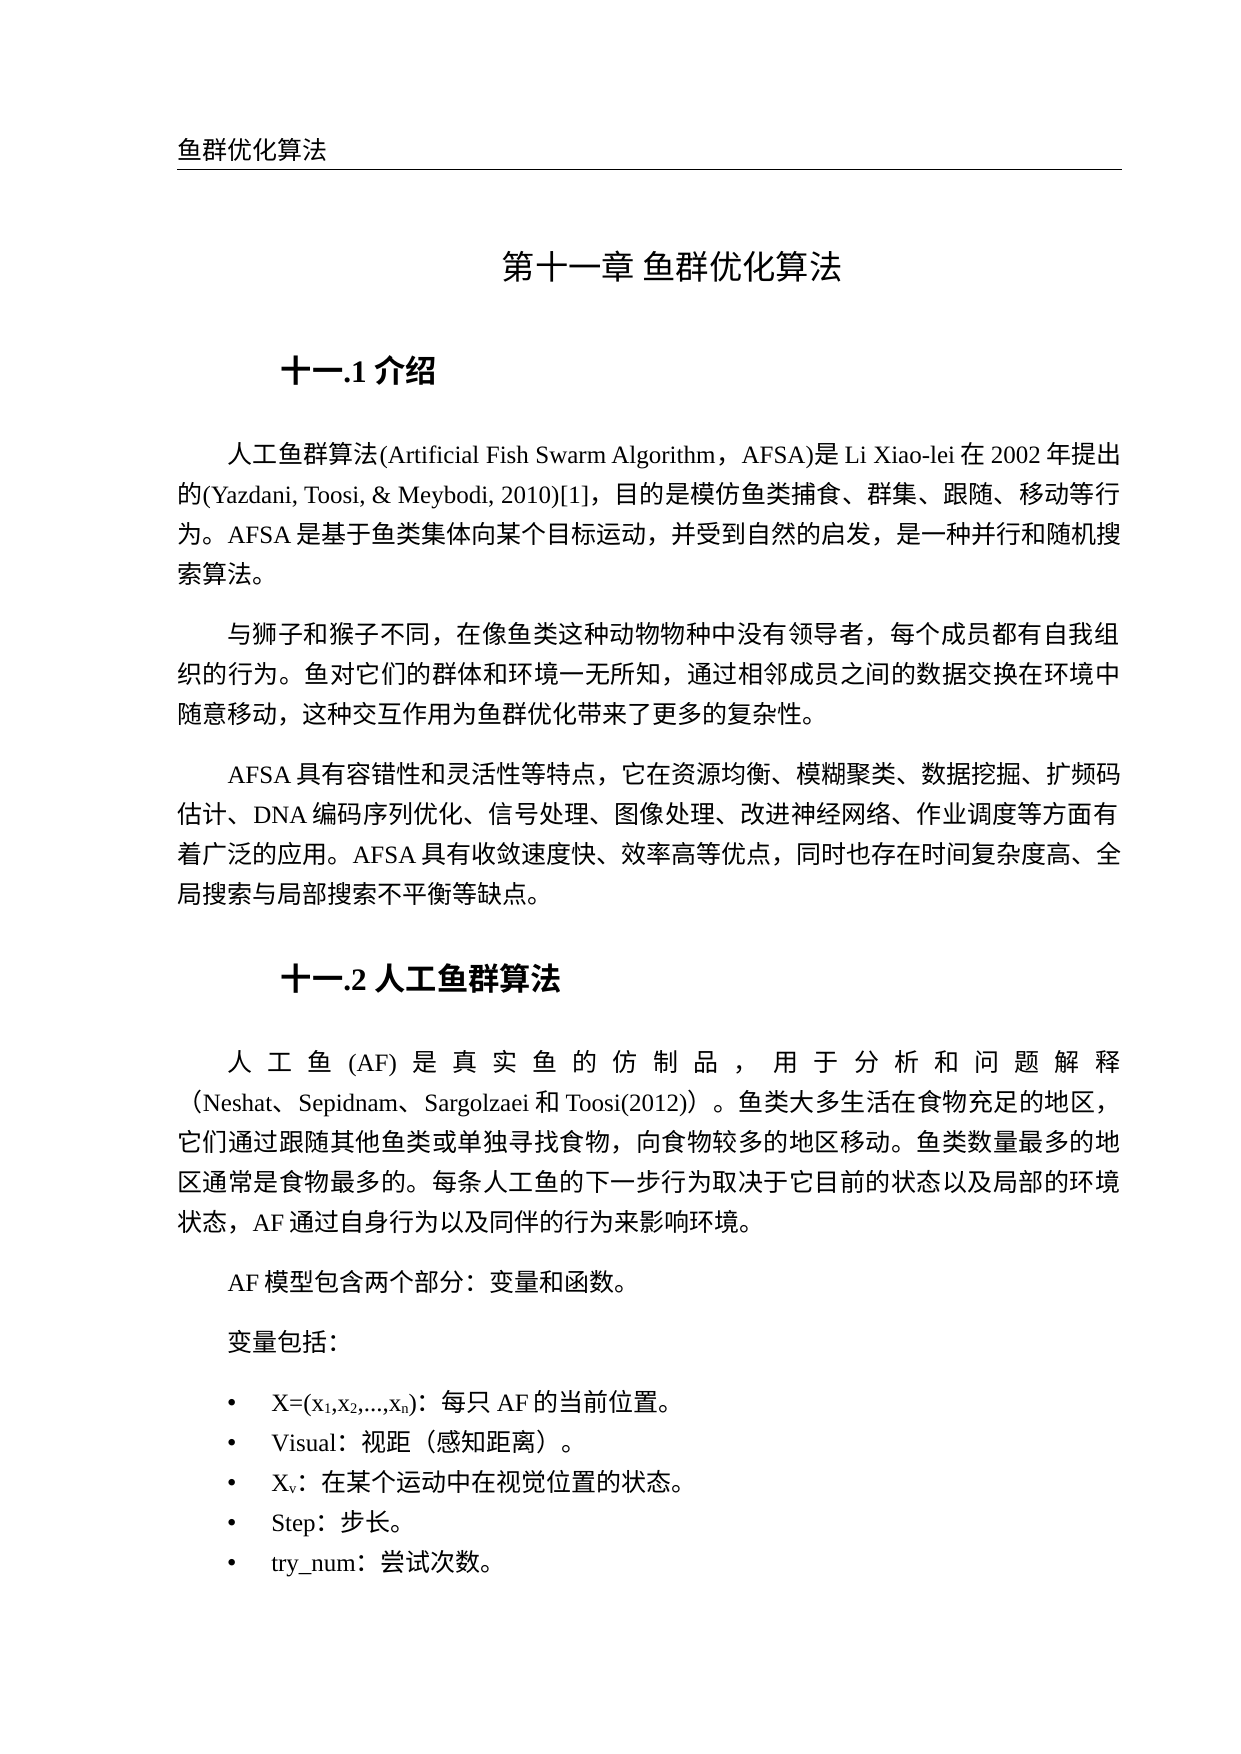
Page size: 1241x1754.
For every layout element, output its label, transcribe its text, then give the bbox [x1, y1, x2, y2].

list Visual：视距（感知距离）。 [227, 1420, 1122, 1460]
text 与狮子和猴子不同，在像鱼类这种动物物种中没有领导者，每个成员都有自我组织的行为。鱼对它们的群体和环境一无所知，通过相邻成员之间的数据交换在环境中随意移动，这种交互作用为鱼群优化带来了更多的复杂性。 [177, 612, 1122, 732]
text 人工鱼群算法(Artificial Fish Swarm Algorithm，AFSA)是Li Xiao-lei在2002年提出的(Yazdani, Toosi, & Meybodi, 2010)[1]，目的是模仿鱼类捕食、群集、跟随、移动等行为。AFSA是基于鱼类集体向某个目标运动，并受到自然的启发，是一种并行和随机搜索算法。 [177, 432, 1122, 592]
subtitle 鱼群优化算法 [221, 224, 1122, 304]
text 变量包括： [177, 1320, 1122, 1360]
list X=(x1,x2,...,xn)：每只AF的当前位置。 [227, 1380, 1122, 1420]
list try_num：尝试次数。 [227, 1540, 1122, 1580]
text 人工鱼(AF)是真实鱼的仿制品，用于分析和问题解释（Neshat、Sepidnam、Sargolzaei和Toosi(2012)）。鱼类大多生活在食物充足的地区，它们通过跟随其他鱼类或单独寻找食物，向食物较多的地区移动。鱼类数量最多的地区通常是食物最多的。每条人工鱼的下一步行为取决于它目前的状态以及局部的环境状态，AF通过自身行为以及同伴的行为来影响环境。 [177, 1040, 1122, 1240]
list Xv：在某个运动中在视觉位置的状态。 [227, 1460, 1122, 1500]
text AFSA具有容错性和灵活性等特点，它在资源均衡、模糊聚类、数据挖掘、扩频码估计、DNA编码序列优化、信号处理、图像处理、改进神经网络、作业调度等方面有着广泛的应用。AFSA具有收敛速度快、效率高等优点，同时也存在时间复杂度高、全局搜索与局部搜索不平衡等缺点。 [177, 752, 1122, 912]
subtitle 介绍 [281, 328, 1122, 408]
subtitle 人工鱼群算法 [281, 936, 1122, 1016]
list Step：步长。 [227, 1500, 1122, 1540]
text AF模型包含两个部分：变量和函数。 [177, 1260, 1122, 1300]
